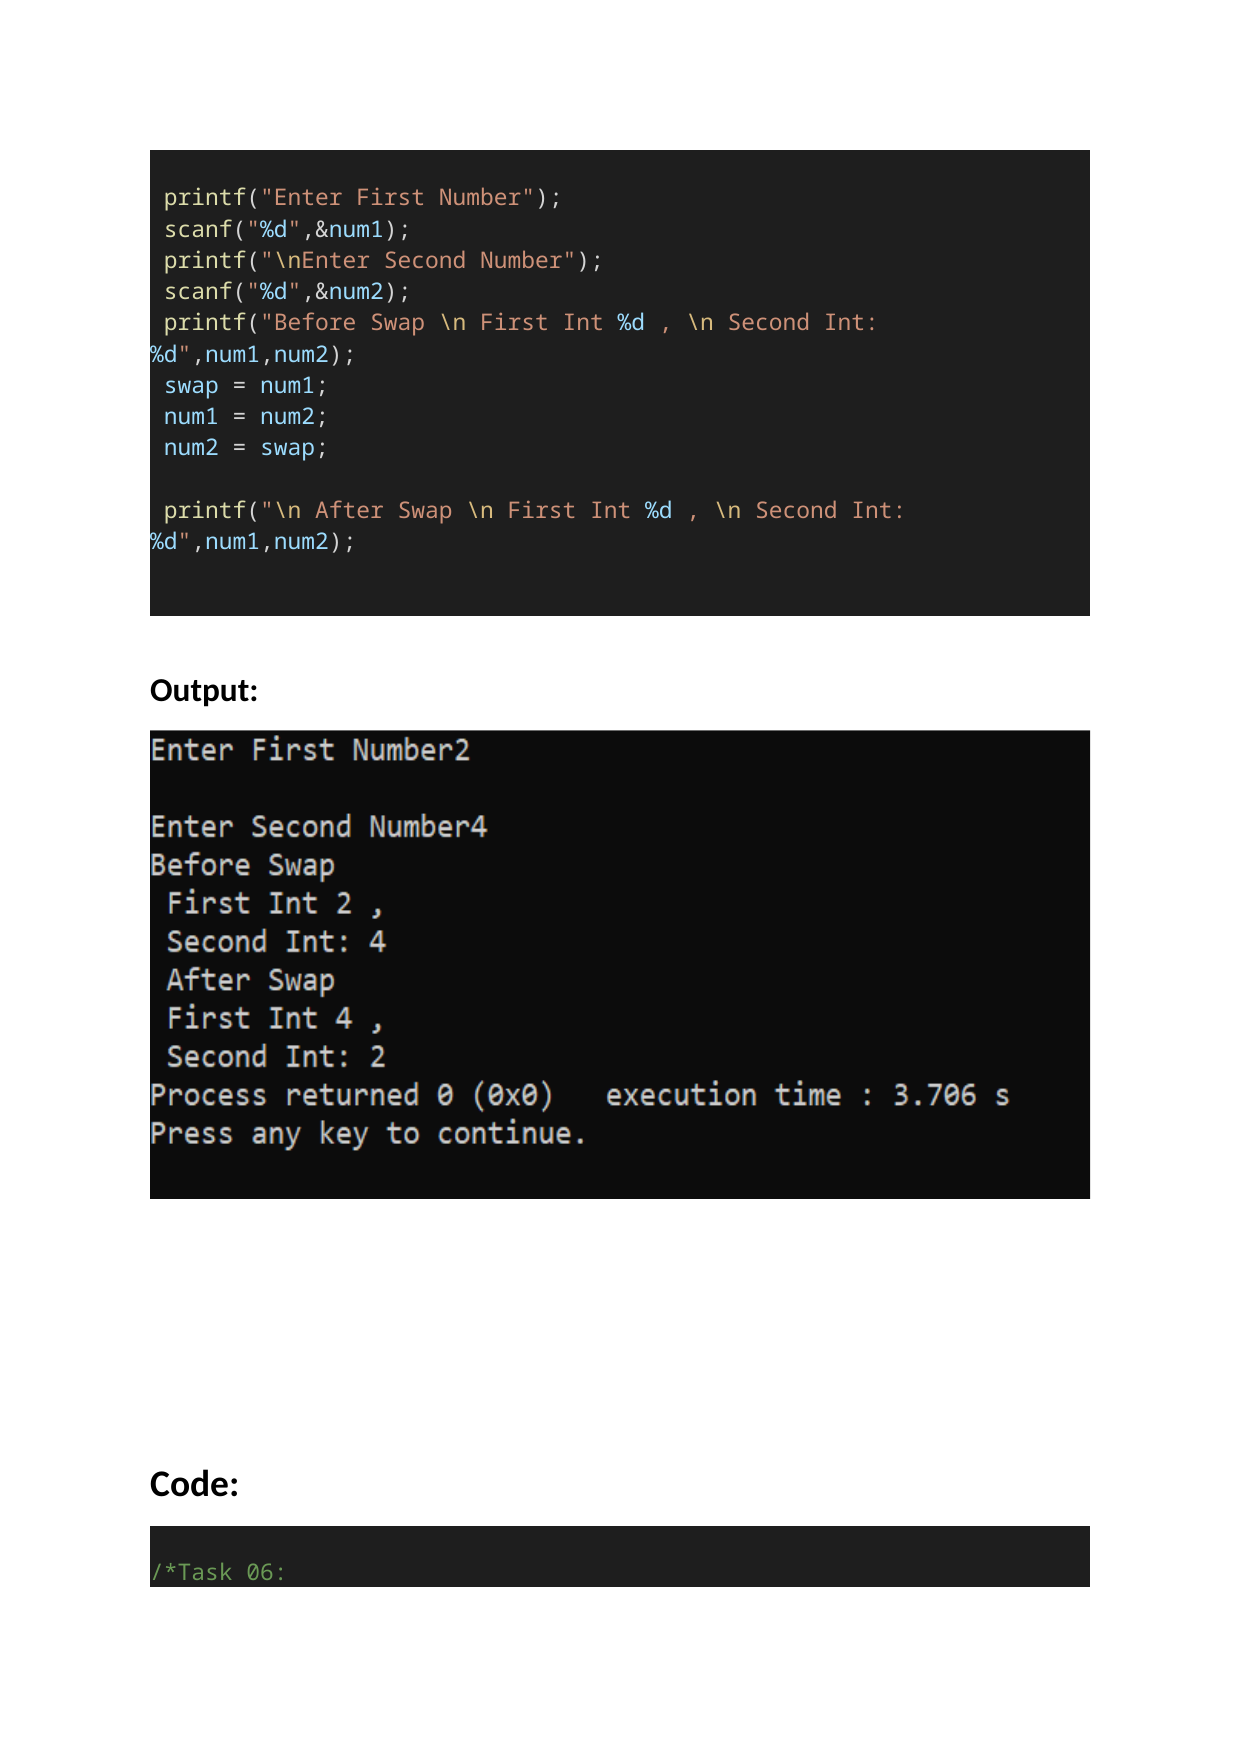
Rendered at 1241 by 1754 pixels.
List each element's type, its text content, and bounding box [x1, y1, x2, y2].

text num2 = swap; [150, 431, 1090, 462]
text swap = num1; [150, 369, 1090, 400]
text printf("\n After Swap \n First Int %d , \n Second Int: %d",num1,num2); [150, 494, 1090, 556]
text printf("\nEnter Second Number"); [150, 244, 1090, 275]
text Output: [150, 669, 1090, 710]
text num1 = num2; [150, 400, 1090, 431]
text Code: [150, 1460, 1090, 1506]
text printf("Enter First Number"); [150, 181, 1090, 212]
text scanf("%d",&num1); [150, 212, 1090, 244]
picture [150, 730, 1091, 1199]
text /*Task 06: [150, 1556, 1090, 1587]
text printf("Before Swap \n First Int %d , \n Second Int: %d",num1,num2); [150, 306, 1090, 369]
text scanf("%d",&num2); [150, 275, 1090, 306]
